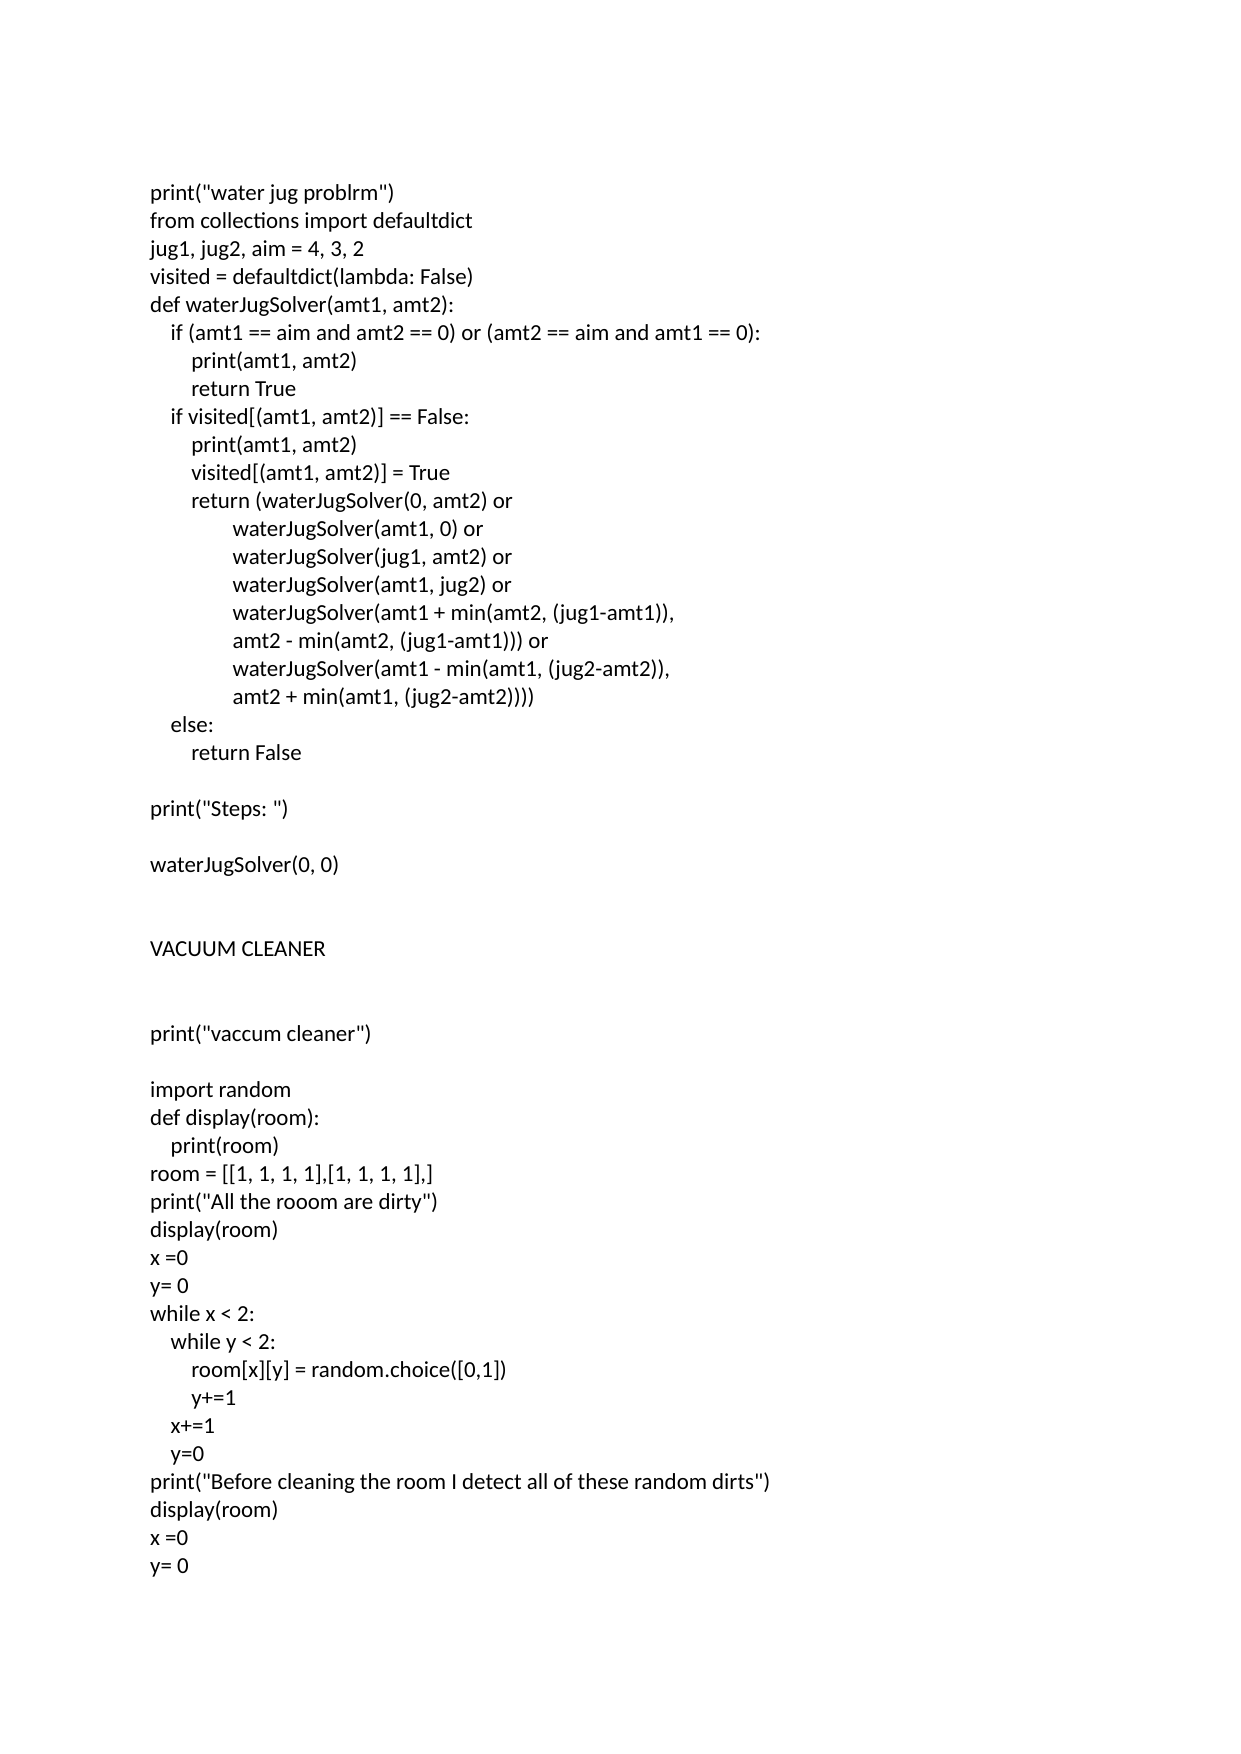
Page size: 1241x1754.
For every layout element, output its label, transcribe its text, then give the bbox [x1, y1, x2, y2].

text def waterJugSolver(amt1, amt2): [150, 290, 1090, 318]
text y+=1 [150, 1383, 1090, 1411]
text print(amt1, amt2) [150, 430, 1090, 458]
text room[x][y] = random.choice([0,1]) [150, 1355, 1090, 1383]
text waterJugSolver(amt1 + min(amt2, (jug1-amt1)), [150, 598, 1090, 626]
text def display(room): [150, 1103, 1090, 1131]
text print(amt1, amt2) [150, 346, 1090, 374]
text amt2 - min(amt2, (jug1-amt1))) or [150, 626, 1090, 654]
text jug1, jug2, aim = 4, 3, 2 [150, 234, 1090, 262]
text return False [150, 738, 1090, 766]
text waterJugSolver(jug1, amt2) or [150, 542, 1090, 570]
text x+=1 [150, 1411, 1090, 1439]
text x =0 [150, 1523, 1090, 1551]
text return True [150, 374, 1090, 402]
text x =0 [150, 1243, 1090, 1271]
text print("vaccum cleaner") [150, 1019, 1090, 1047]
text return (waterJugSolver(0, amt2) or [150, 486, 1090, 514]
text while y < 2: [150, 1327, 1090, 1355]
text if visited[(amt1, amt2)] == False: [150, 402, 1090, 430]
text visited[(amt1, amt2)] = True [150, 458, 1090, 486]
text print("All the rooom are dirty") [150, 1187, 1090, 1215]
text waterJugSolver(0, 0) [150, 851, 1090, 878]
text import random [150, 1075, 1090, 1103]
text room = [[1, 1, 1, 1],[1, 1, 1, 1],] [150, 1159, 1090, 1187]
text y= 0 [150, 1271, 1090, 1299]
text VACUUM CLEANER [150, 934, 1090, 963]
text waterJugSolver(amt1 - min(amt1, (jug2-amt2)), [150, 654, 1090, 682]
text while x < 2: [150, 1299, 1090, 1327]
text from collections import defaultdict [150, 206, 1090, 234]
text print("water jug problrm") [150, 178, 1090, 206]
text y= 0 [150, 1551, 1090, 1579]
text amt2 + min(amt1, (jug2-amt2)))) [150, 682, 1090, 710]
text print("Before cleaning the room I detect all of these random dirts") [150, 1467, 1090, 1495]
text else: [150, 710, 1090, 738]
text if (amt1 == aim and amt2 == 0) or (amt2 == aim and amt1 == 0): [150, 318, 1090, 346]
text waterJugSolver(amt1, 0) or [150, 514, 1090, 542]
text print("Steps: ") [150, 794, 1090, 822]
text waterJugSolver(amt1, jug2) or [150, 570, 1090, 598]
text y=0 [150, 1439, 1090, 1467]
text visited = defaultdict(lambda: False) [150, 262, 1090, 290]
text display(room) [150, 1495, 1090, 1523]
text print(room) [150, 1131, 1090, 1159]
text display(room) [150, 1215, 1090, 1243]
